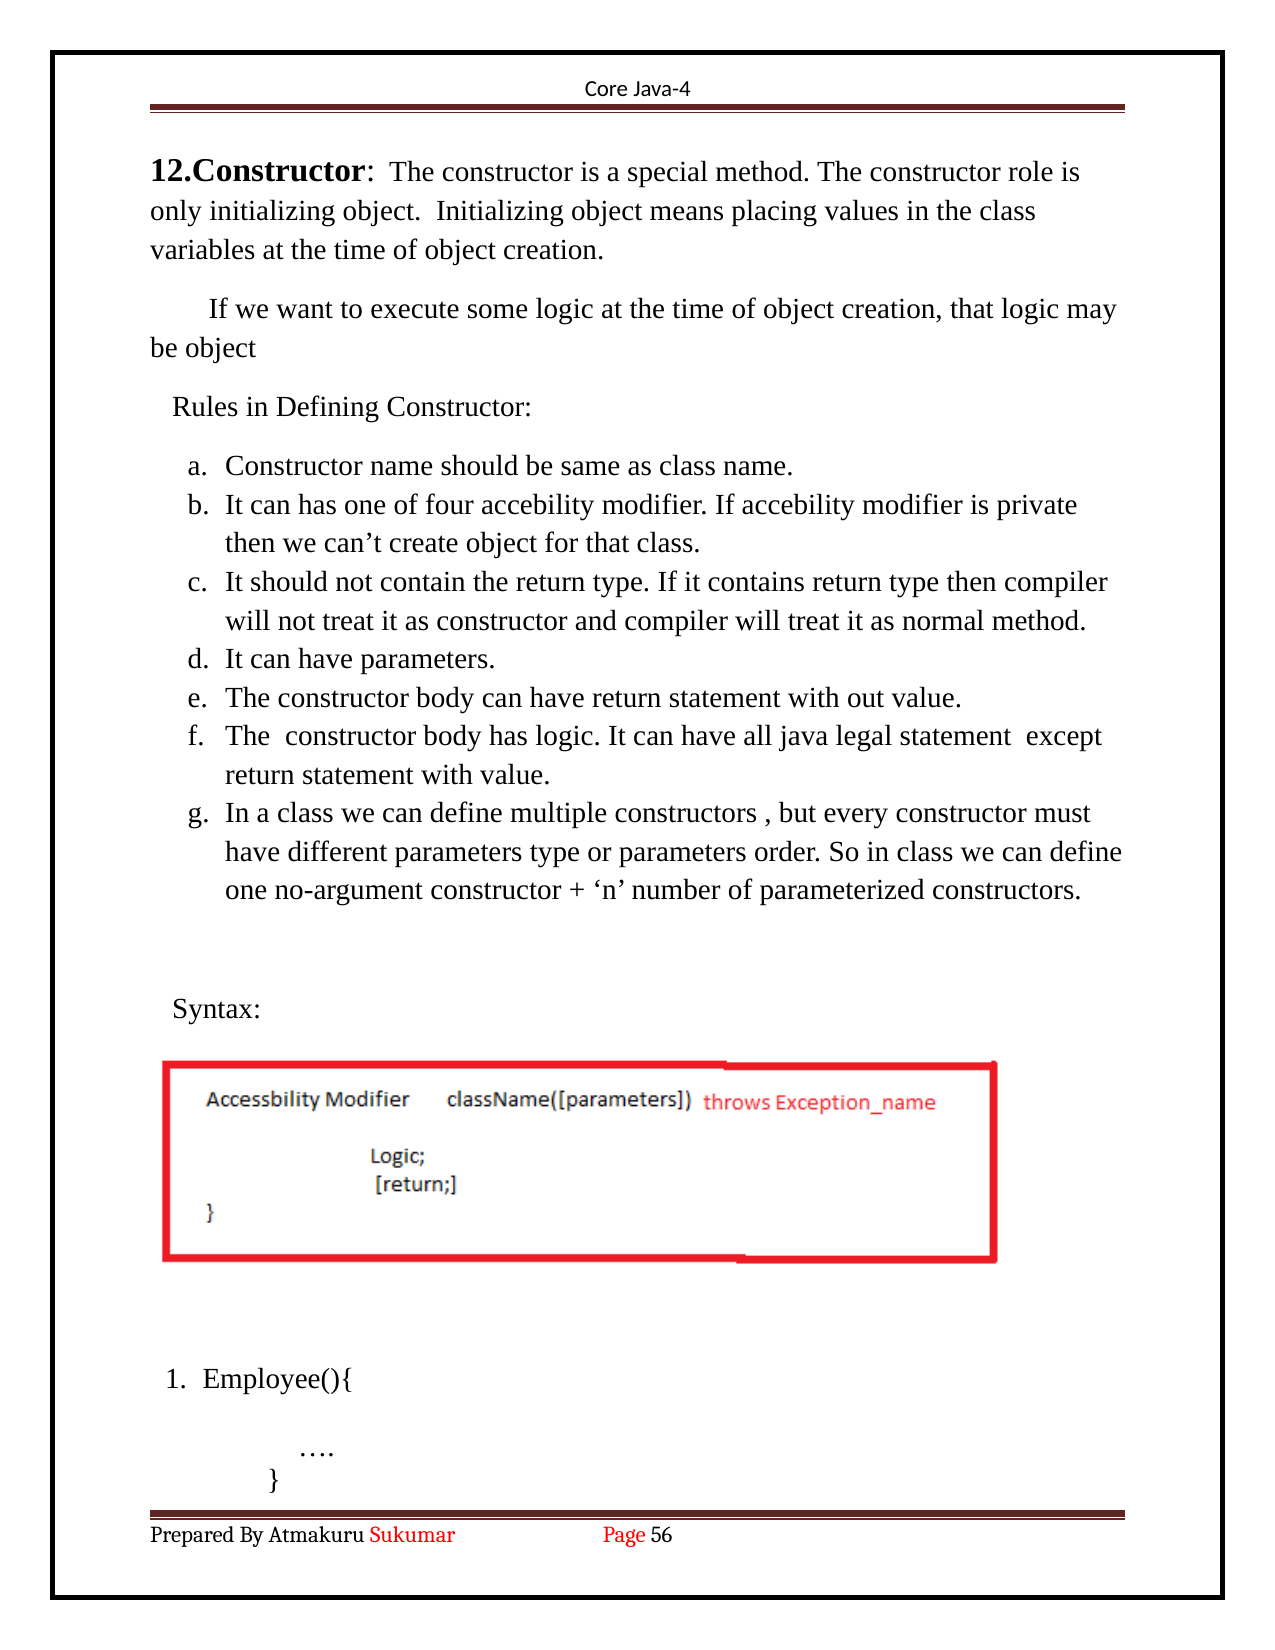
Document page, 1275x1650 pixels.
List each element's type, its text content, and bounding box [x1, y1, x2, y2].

list It should not contain the return type. If it contains return type then compiler will not treat it as constructor and compiler will treat it as normal method. [187, 564, 1125, 636]
text 12.Constructor: The constructor is a special method. The constructor role is only initializing object. Initializing object means placing values in the class variables at the time of object creation. [150, 150, 1125, 265]
list The constructor body can have return statement with out value. [187, 680, 1125, 713]
list …. [225, 1429, 1125, 1462]
text If we want to execute some logic at the time of object creation, that logic may be object [150, 291, 1125, 363]
picture [150, 1050, 1014, 1278]
list Employee(){ [165, 1362, 1125, 1395]
list In a class we can define multiple constructors , but every constructor must have different parameters type or parameters order. So in class we can define one no-argument constructor + ‘n’ number of parameterized constructors. [187, 795, 1125, 906]
list Constructor name should be same as class name. [187, 448, 1125, 482]
text Syntax: [150, 991, 1125, 1025]
list It can have parameters. [187, 641, 1125, 675]
text } [150, 1462, 1125, 1496]
list The constructor body has logic. It can have all java legal statement except return statement with value. [187, 718, 1125, 790]
list It can has one of four accebility modifier. If accebility modifier is private then we can’t create object for that class. [187, 487, 1125, 559]
text Rules in Defining Constructor: [150, 389, 1125, 423]
